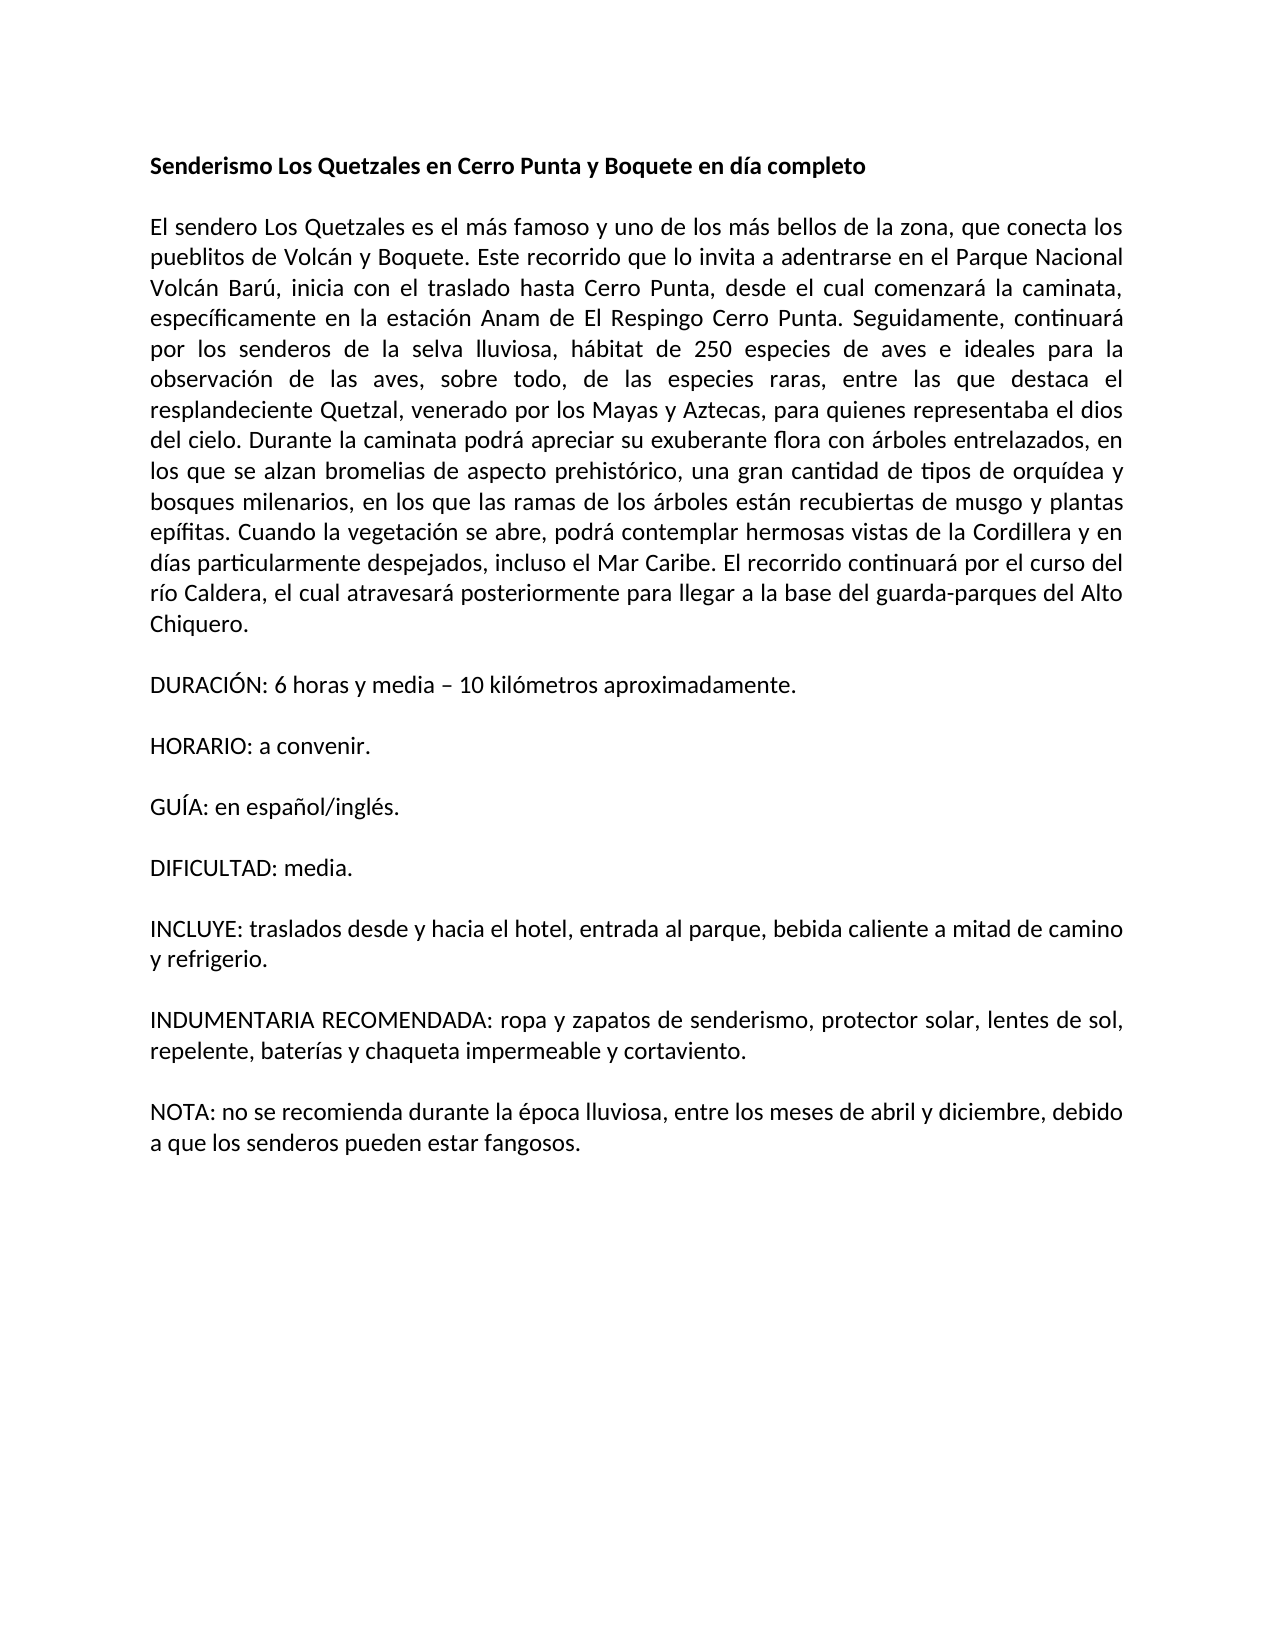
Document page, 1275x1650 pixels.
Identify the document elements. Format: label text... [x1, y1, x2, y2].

text DURACIÓN: 6 horas y media – 10 kilómetros aproximadamente. [150, 669, 1125, 699]
text El sendero Los Quetzales es el más famoso y uno de los más bellos de la zona, que conecta los pueblitos de Volcán y Boquete. Este recorrido que lo invita a adentrarse en el Parque Nacional Volcán Barú, inicia con el traslado hasta Cerro Punta, desde el cual comenzará la caminata, específicamente en la estación Anam de El Respingo Cerro Punta. Seguidamente, continuará por los senderos de la selva lluviosa, hábitat de 250 especies de aves e ideales para la observación de las aves, sobre todo, de las especies raras, entre las que destaca el resplandeciente Quetzal, venerado por los Mayas y Aztecas, para quienes representaba el dios del cielo. Durante la caminata podrá apreciar su exuberante flora con árboles entrelazados, en los que se alzan bromelias de aspecto prehistórico, una gran cantidad de tipos de orquídea y bosques milenarios, en los que las ramas de los árboles están recubiertas de musgo y plantas epífitas. Cuando la vegetación se abre, podrá contemplar hermosas vistas de la Cordillera y en días particularmente despejados, incluso el Mar Caribe. El recorrido continuará por el curso del río Caldera, el cual atravesará posteriormente para llegar a la base del guarda-parques del Alto Chiquero. [150, 211, 1125, 638]
text HORARIO: a convenir. [150, 730, 1125, 760]
text DIFICULTAD: media. [150, 852, 1125, 882]
text INCLUYE: traslados desde y hacia el hotel, entrada al parque, bebida caliente a mitad de camino y refrigerio. [150, 913, 1125, 974]
text GUÍA: en español/inglés. [150, 791, 1125, 821]
text Senderismo Los Quetzales en Cerro Punta y Boquete en día completo [150, 150, 1125, 181]
text NOTA: no se recomienda durante la época lluviosa, entre los meses de abril y diciembre, debido a que los senderos pueden estar fangosos. [150, 1096, 1125, 1157]
text INDUMENTARIA RECOMENDADA: ropa y zapatos de senderismo, protector solar, lentes de sol, repelente, baterías y chaqueta impermeable y cortaviento. [150, 1004, 1125, 1066]
